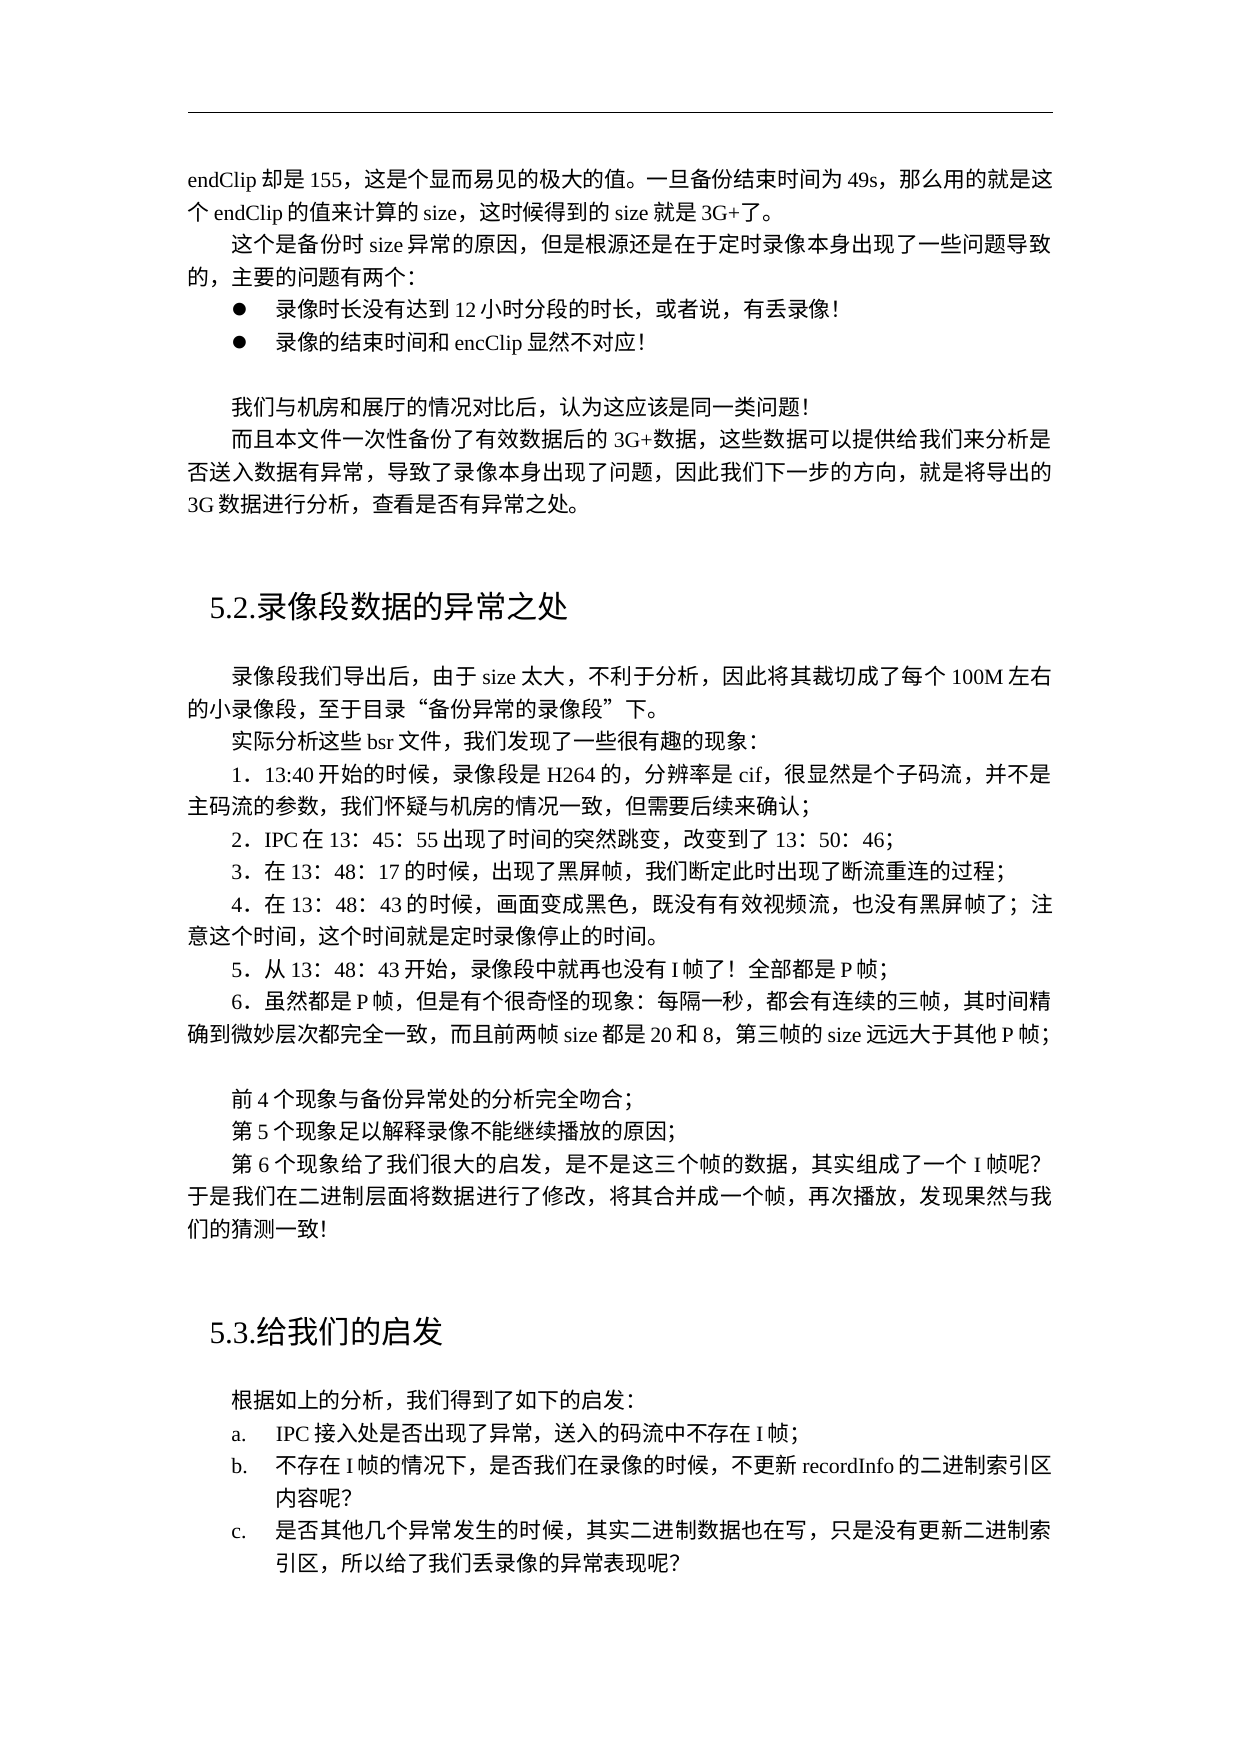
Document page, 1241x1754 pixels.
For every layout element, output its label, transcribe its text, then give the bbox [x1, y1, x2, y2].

list IPC接入处是否出现了异常，送入的码流中不存在I帧； [231, 1415, 1053, 1448]
list 虽然都是P帧，但是有个很奇怪的现象：每隔一秒，都会有连续的三帧，其时间精确到微妙层次都完全一致，而且前两帧size都是20和8，第三帧的size远远大于其他P帧； [187, 984, 1053, 1049]
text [187, 162, 1053, 227]
text 实际分析这些bsr文件，我们发现了一些很有趣的现象： [187, 724, 1053, 756]
text 根据如上的分析，我们得到了如下的启发： [187, 1383, 1053, 1415]
text 而且本文件一次性备份了有效数据后的3G+数据，这些数据可以提供给我们来分析是否送入数据有异常，导致了录像本身出现了问题，因此我们下一步的方向，就是将导出的3G数据进行分析，查看是否有异常之处。 [187, 422, 1053, 519]
list IPC在13：45：55出现了时间的突然跳变，改变到了13：50：46； [187, 821, 1053, 854]
list 在13：48：43的时候，画面变成黑色，既没有有效视频流，也没有黑屏帧了；注意这个时间，这个时间就是定时录像停止的时间。 [187, 886, 1053, 951]
list 录像的结束时间和encClip显然不对应！ [231, 324, 1053, 357]
list 13:40开始的时候，录像段是H264的，分辨率是cif，很显然是个子码流，并不是主码流的参数，我们怀疑与机房的情况一致，但需要后续来确认； [187, 756, 1053, 821]
subtitle 5.2.录像段数据的异常之处 [209, 573, 1053, 638]
text 这个是备份时size异常的原因，但是根源还是在于定时录像本身出现了一些问题导致的，主要的问题有两个： [187, 227, 1053, 292]
list 从13：48：43开始，录像段中就再也没有I帧了！全部都是P帧； [187, 951, 1053, 984]
list 在13：48：17的时候，出现了黑屏帧，我们断定此时出现了断流重连的过程； [187, 854, 1053, 886]
list 是否其他几个异常发生的时候，其实二进制数据也在写，只是没有更新二进制索引区，所以给了我们丢录像的异常表现呢？ [231, 1513, 1053, 1578]
text 前4个现象与备份异常处的分析完全吻合； [187, 1081, 1053, 1114]
list 录像时长没有达到12小时分段的时长，或者说，有丢录像！ [231, 292, 1053, 324]
list 不存在I帧的情况下，是否我们在录像的时候，不更新recordInfo的二进制索引区内容呢？ [231, 1448, 1053, 1513]
subtitle 5.3.给我们的启发 [209, 1297, 1053, 1362]
text 第5个现象足以解释录像不能继续播放的原因； [187, 1114, 1053, 1146]
text 录像段我们导出后，由于size太大，不利于分析，因此将其裁切成了每个100M左右的小录像段，至于目录“备份异常的录像段”下。 [187, 659, 1053, 724]
text 我们与机房和展厅的情况对比后，认为这应该是同一类问题！ [187, 389, 1053, 422]
text 第6个现象给了我们很大的启发，是不是这三个帧的数据，其实组成了一个I帧呢？于是我们在二进制层面将数据进行了修改，将其合并成一个帧，再次播放，发现果然与我们的猜测一致！ [187, 1146, 1053, 1244]
